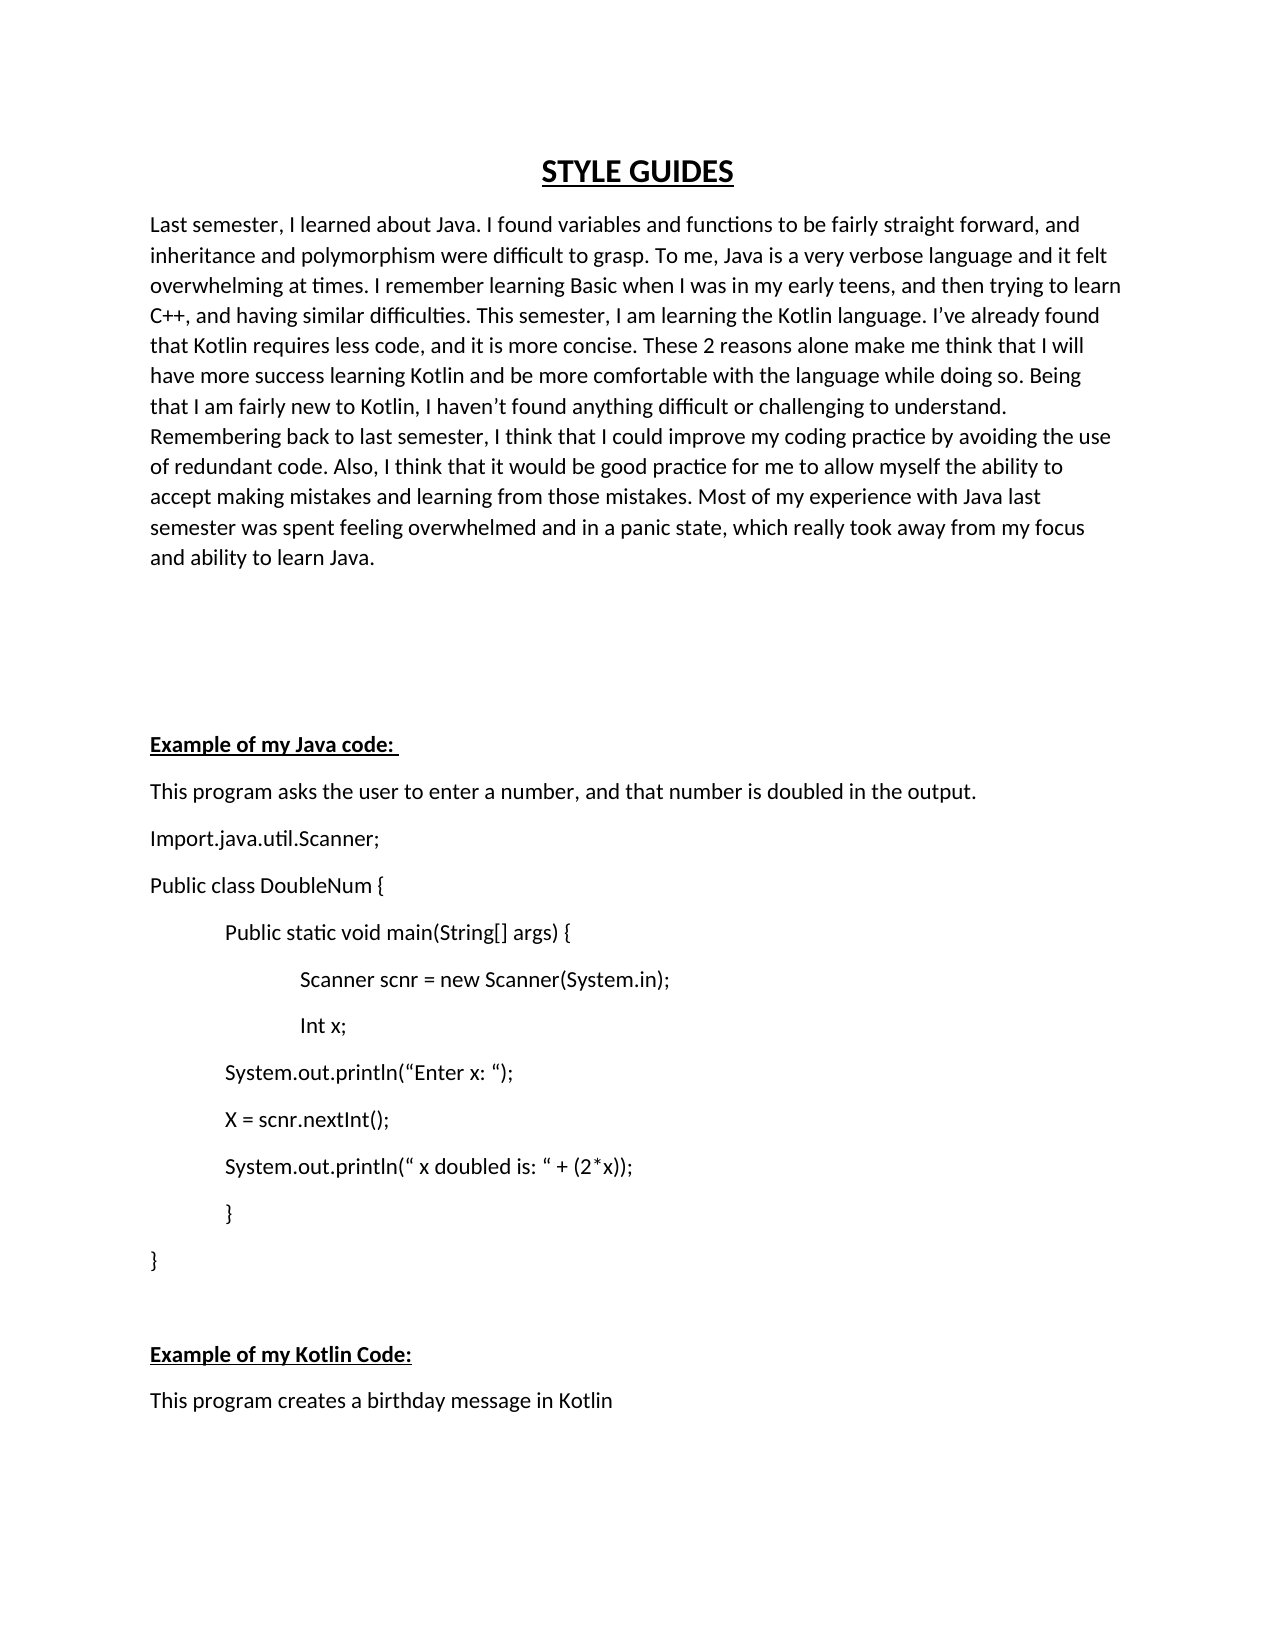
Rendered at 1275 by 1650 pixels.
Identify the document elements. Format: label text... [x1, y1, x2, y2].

text Last semester, I learned about Java. I found variables and functions to be fairly straight forward, and inheritance and polymorphism were difficult to grasp. To me, Java is a very verbose language and it felt overwhelming at times. I remember learning Basic when I was in my early teens, and then trying to learn C++, and having similar difficulties. This semester, I am learning the Kotlin language. I’ve already found that Kotlin requires less code, and it is more concise. These 2 reasons alone make me think that I will have more success learning Kotlin and be more comfortable with the language while doing so. Being that I am fairly new to Kotlin, I haven’t found anything difficult or challenging to understand. Remembering back to last semester, I think that I could improve my coding practice by avoiding the use of redundant code. Also, I think that it would be good practice for me to allow myself the ability to accept making mistakes and learning from those mistakes. Most of my experience with Java last semester was spent feeling overwhelmed and in a panic state, which really took away from my focus and ability to learn Java. [150, 211, 1125, 571]
text STYLE GUIDES [150, 150, 1125, 191]
text } [150, 1246, 1125, 1274]
text This program asks the user to enter a number, and that number is doubled in the output. [150, 777, 1125, 805]
text Public static void main(String[] args) { [150, 918, 1125, 946]
text } [150, 1199, 1125, 1227]
text Import.java.util.Scanner; [150, 824, 1125, 852]
text System.out.println(“ x doubled is: “ + (2*x)); [150, 1152, 1125, 1180]
text Public class DoubleNum { [150, 871, 1125, 899]
text Example of my Kotlin Code: [150, 1340, 1125, 1368]
text Scanner scnr = new Scanner(System.in); [150, 965, 1125, 993]
text System.out.println(“Enter x: “); [150, 1058, 1125, 1087]
text This program creates a birthday message in Kotlin [150, 1387, 1125, 1415]
text Int x; [150, 1012, 1125, 1040]
text Example of my Java code: [150, 730, 1125, 758]
text X = scnr.nextInt(); [150, 1105, 1125, 1133]
